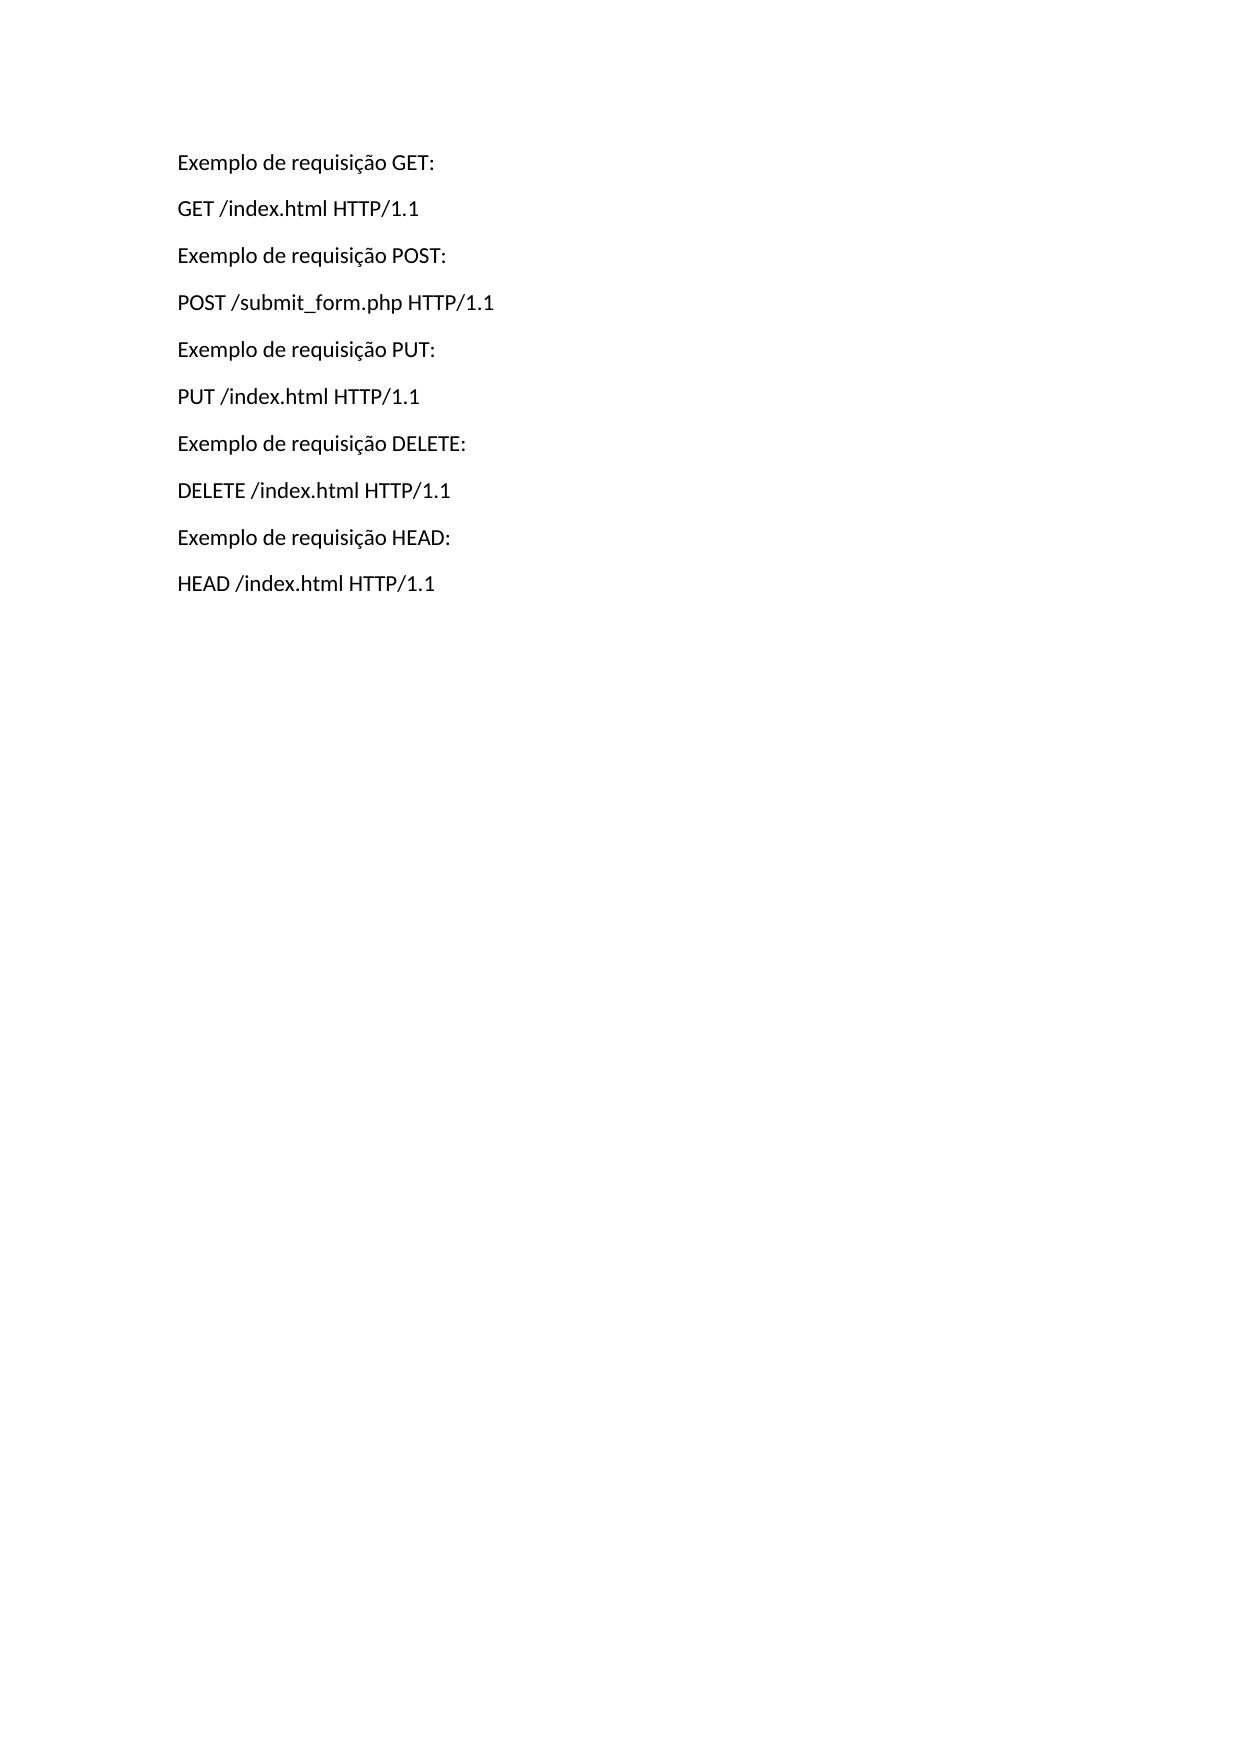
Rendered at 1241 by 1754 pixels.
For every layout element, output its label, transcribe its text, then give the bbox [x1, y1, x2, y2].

text PUT /index.html HTTP/1.1 [177, 382, 1063, 410]
text GET /index.html HTTP/1.1 [177, 194, 1063, 222]
text HEAD /index.html HTTP/1.1 [177, 569, 1063, 597]
text POST /submit_form.php HTTP/1.1 [177, 288, 1063, 316]
text Exemplo de requisição DELETE: [177, 429, 1063, 457]
text Exemplo de requisição PUT: [177, 335, 1063, 363]
text Exemplo de requisição POST: [177, 241, 1063, 269]
text DELETE /index.html HTTP/1.1 [177, 476, 1063, 504]
text Exemplo de requisição GET: [177, 148, 1063, 176]
text Exemplo de requisição HEAD: [177, 523, 1063, 551]
